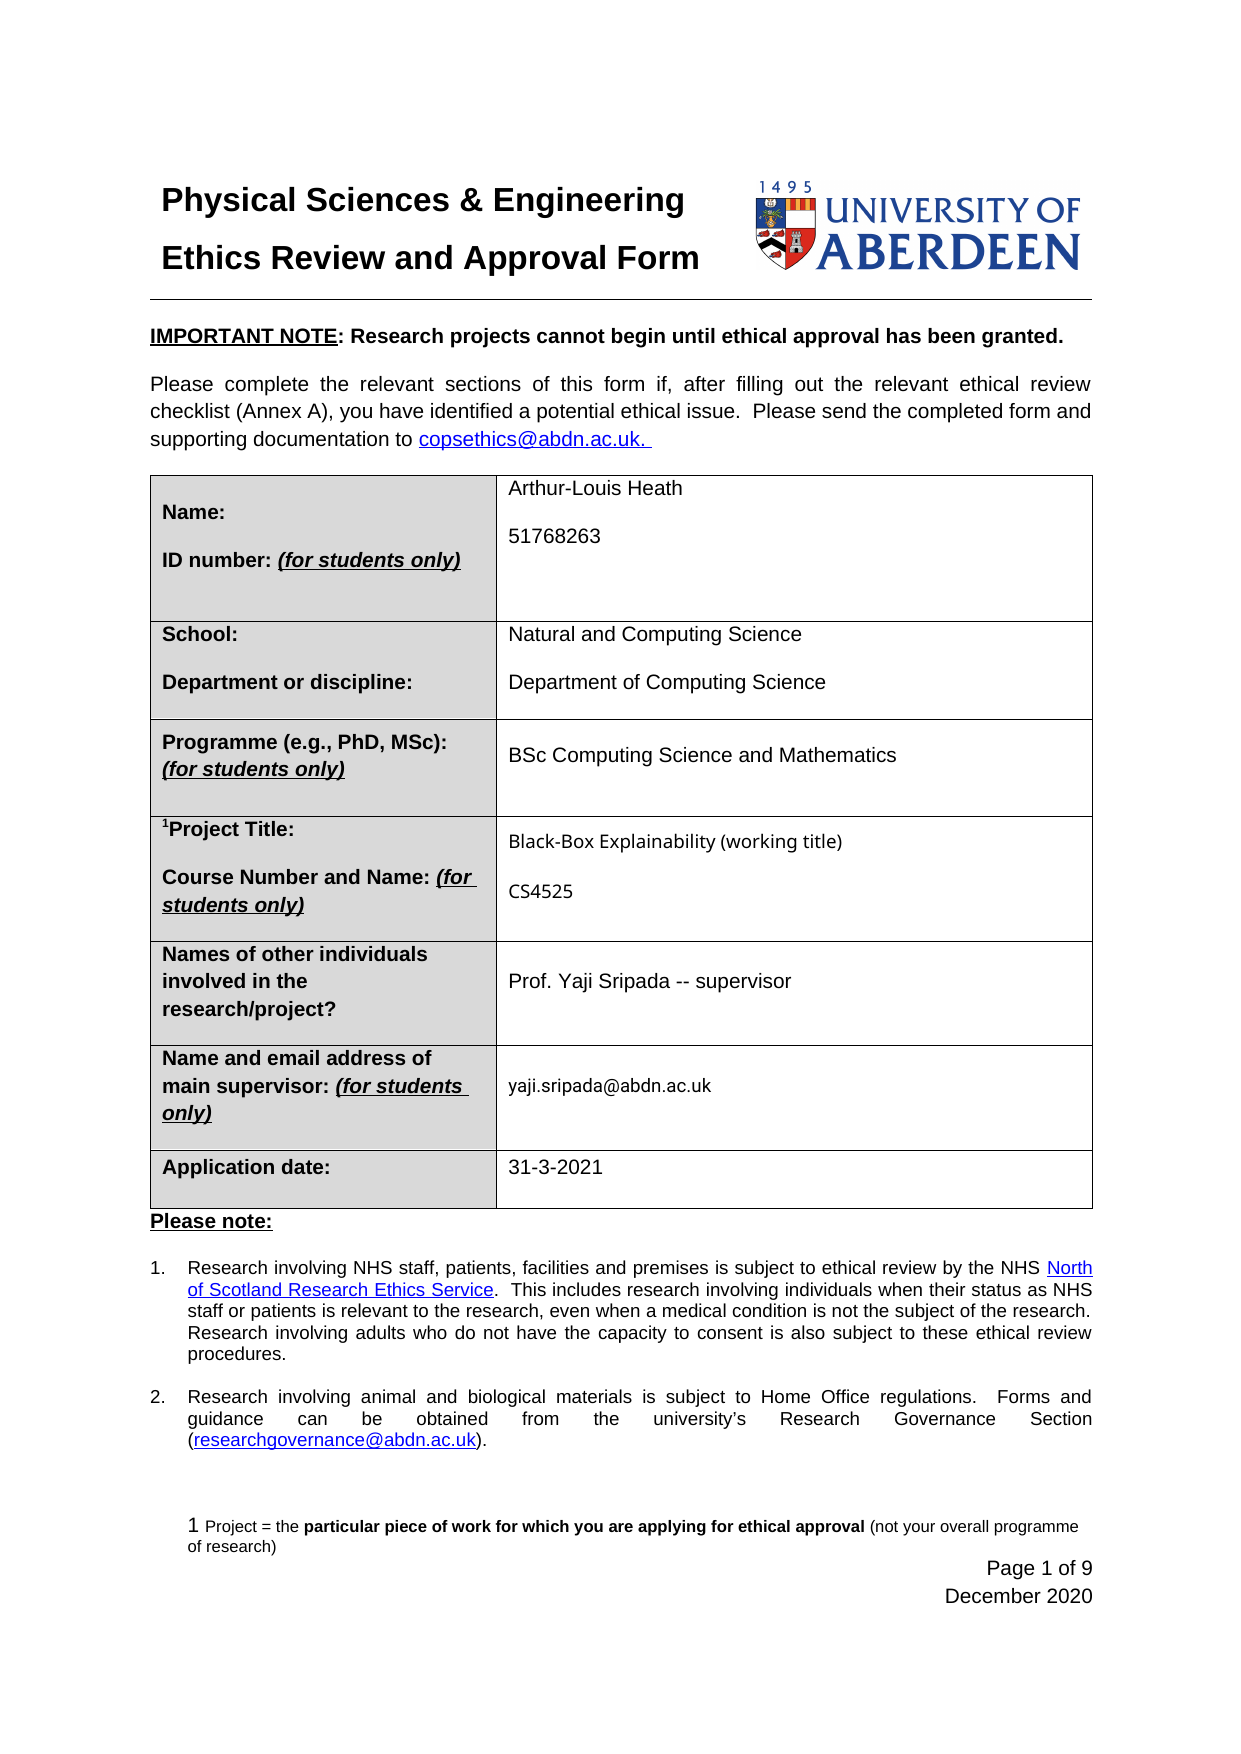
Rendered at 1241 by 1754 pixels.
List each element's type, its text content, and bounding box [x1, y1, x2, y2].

table_cell 31-3-2021 [497, 1151, 1092, 1208]
text Please note: [150, 1209, 1093, 1233]
table_cell Natural and Computing Science Department of Computing Science [497, 622, 1092, 718]
table_header Physical Sciences & Engineering Ethics Review and Approval Form [150, 180, 716, 298]
table_cell Application date: [151, 1151, 496, 1208]
picture [755, 180, 1081, 270]
table_header Name: ID number: (for students only) [151, 476, 496, 621]
table_cell Black-Box Explainability (working title) CS4525 [497, 817, 1092, 941]
list Research involving NHS staff, patients, facilities and premises is subject to ethical review by the NHS North of Scotland Research Ethics Service. This includes research involving individuals when their status as NHS staff or patients is relevant to the research, even when a medical condition is not the subject of the research. Research involving adults who do not have the capacity to consent is also subject to these ethical review procedures. [150, 1257, 1093, 1364]
table_cell Project Title: Course Number and Name: (for students only) [151, 817, 496, 941]
table_cell School: Department or discipline: [151, 622, 496, 718]
table_header [716, 180, 1092, 298]
text IMPORTANT NOTE: Research projects cannot begin until ethical approval has been granted. [150, 323, 1093, 347]
table_header Arthur-Louis Heath 51768263 [497, 476, 1092, 621]
table_cell Name and email address of main supervisor: (for students only) [151, 1046, 496, 1149]
table_cell Names of other individuals involved in the research/project? [151, 942, 496, 1045]
table_cell Programme (e.g., PhD, MSc): (for students only) [151, 720, 496, 816]
table_cell yaji.sripada@abdn.ac.uk [497, 1046, 1092, 1149]
table_cell Prof. Yaji Sripada -- supervisor [497, 942, 1092, 1045]
text Please complete the relevant sections of this form if, after filling out the relevant ethical review checklist (Annex A), you have identified a potential ethical issue. Please send the completed form and supporting documentation to copsethics@abdn.ac.uk. [150, 371, 1093, 450]
table_cell BSc Computing Science and Mathematics [497, 720, 1092, 816]
list Research involving animal and biological materials is subject to Home Office regulations. Forms and guidance can be obtained from the university’s Research Governance Section (researchgovernance@abdn.ac.uk). [150, 1386, 1093, 1451]
